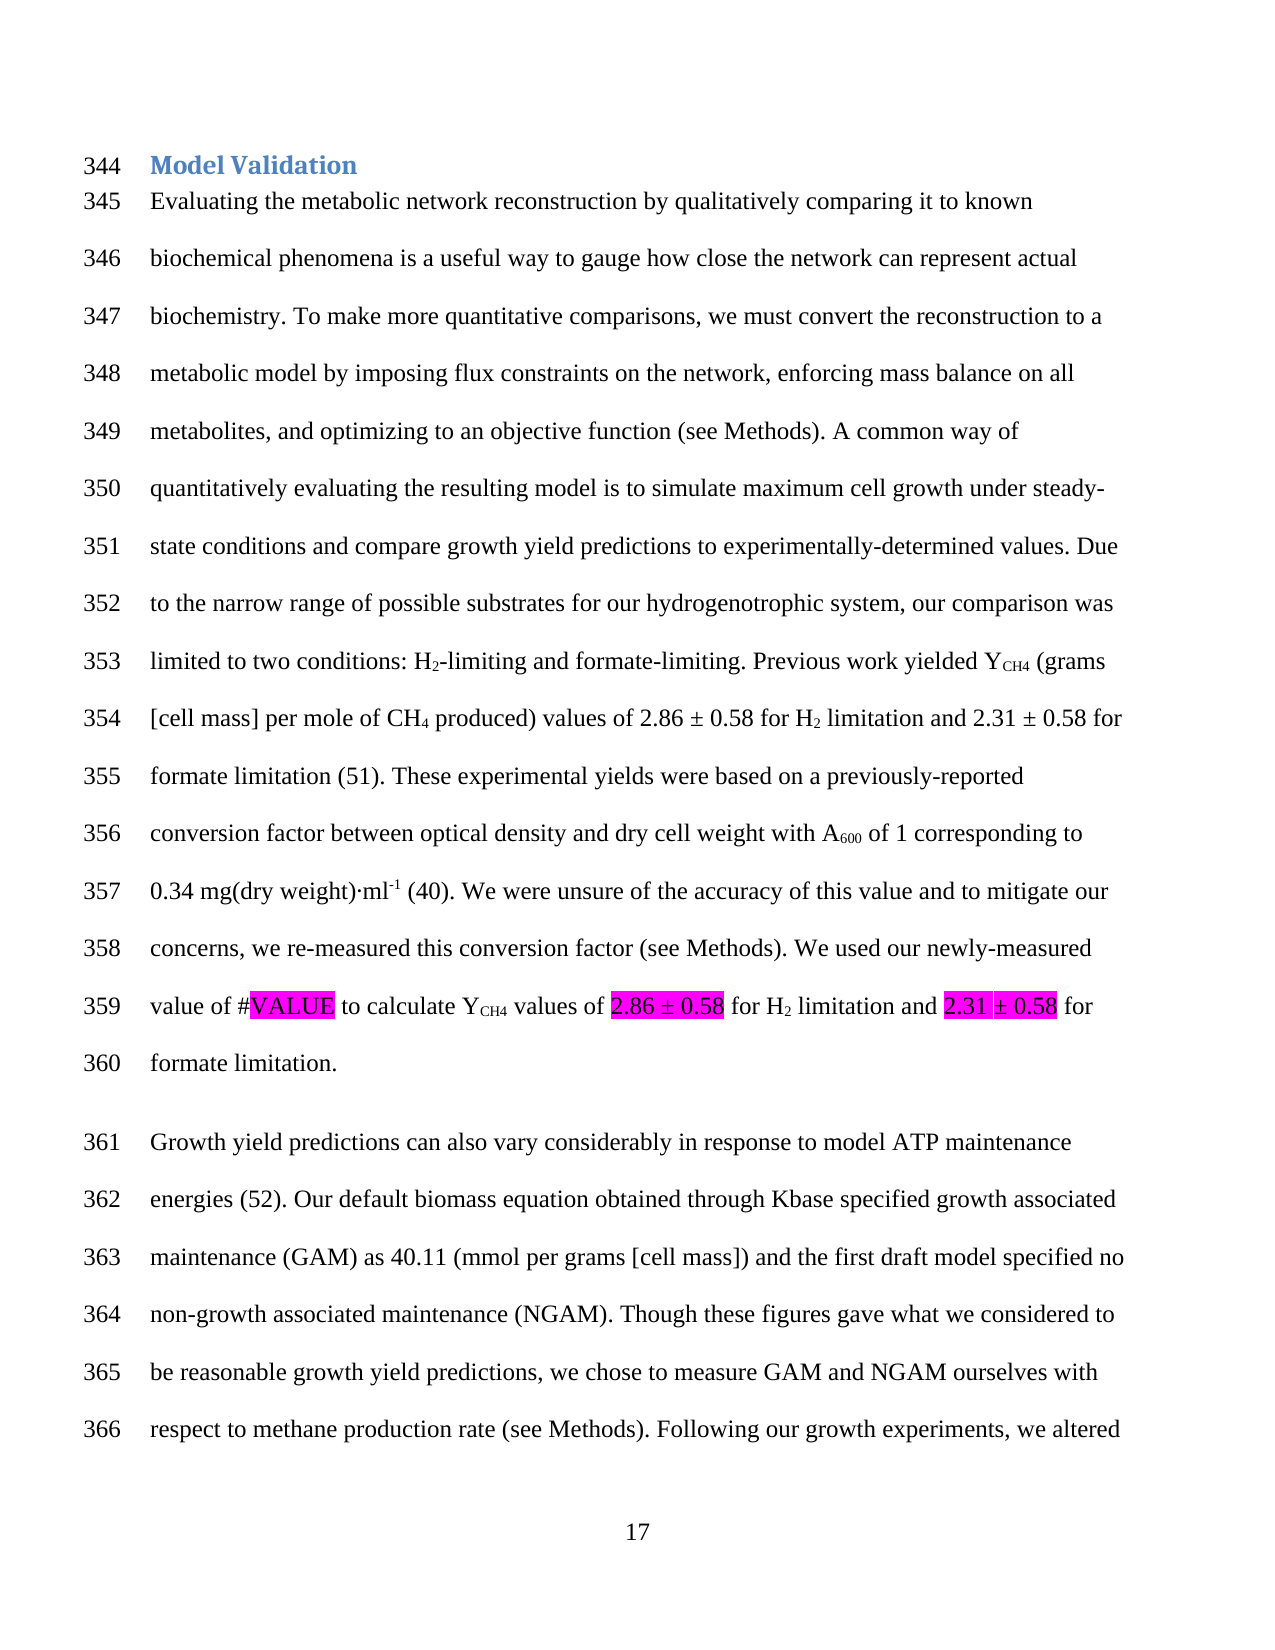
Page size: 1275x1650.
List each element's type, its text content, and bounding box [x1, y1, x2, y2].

text Evaluating the metabolic network reconstruction by qualitatively comparing it to known biochemical phenomena is a useful way to gauge how close the network can represent actual biochemistry. To make more quantitative comparisons, we must convert the reconstruction to a metabolic model by imposing flux constraints on the network, enforcing mass balance on all metabolites, and optimizing to an objective function (see Methods). A common way of quantitatively evaluating the resulting model is to simulate maximum cell growth under steady-state conditions and compare growth yield predictions to experimentally-determined values. Due to the narrow range of possible substrates for our hydrogenotrophic system, our comparison was limited to two conditions: H2-limiting and formate-limiting. Previous work yielded YCH4 (grams [cell mass] per mole of CH4 produced) values of 2.86 ± 0.58 for H2 limitation and 2.31 ± 0.58 for formate limitation (51). These experimental yields were based on a previously-reported conversion factor between optical density and dry cell weight with A600 of 1 corresponding to 0.34 mg(dry weight)∙ml-1 (40). We were unsure of the accuracy of this value and to mitigate our concerns, we re-measured this conversion factor (see Methods). We used our newly-measured value of #VALUE to calculate YCH4 values of 2.86 ± 0.58 for H2 limitation and 2.31 ± 0.58 for formate limitation. [150, 186, 1125, 1077]
subtitle Model Validation [150, 150, 1125, 181]
